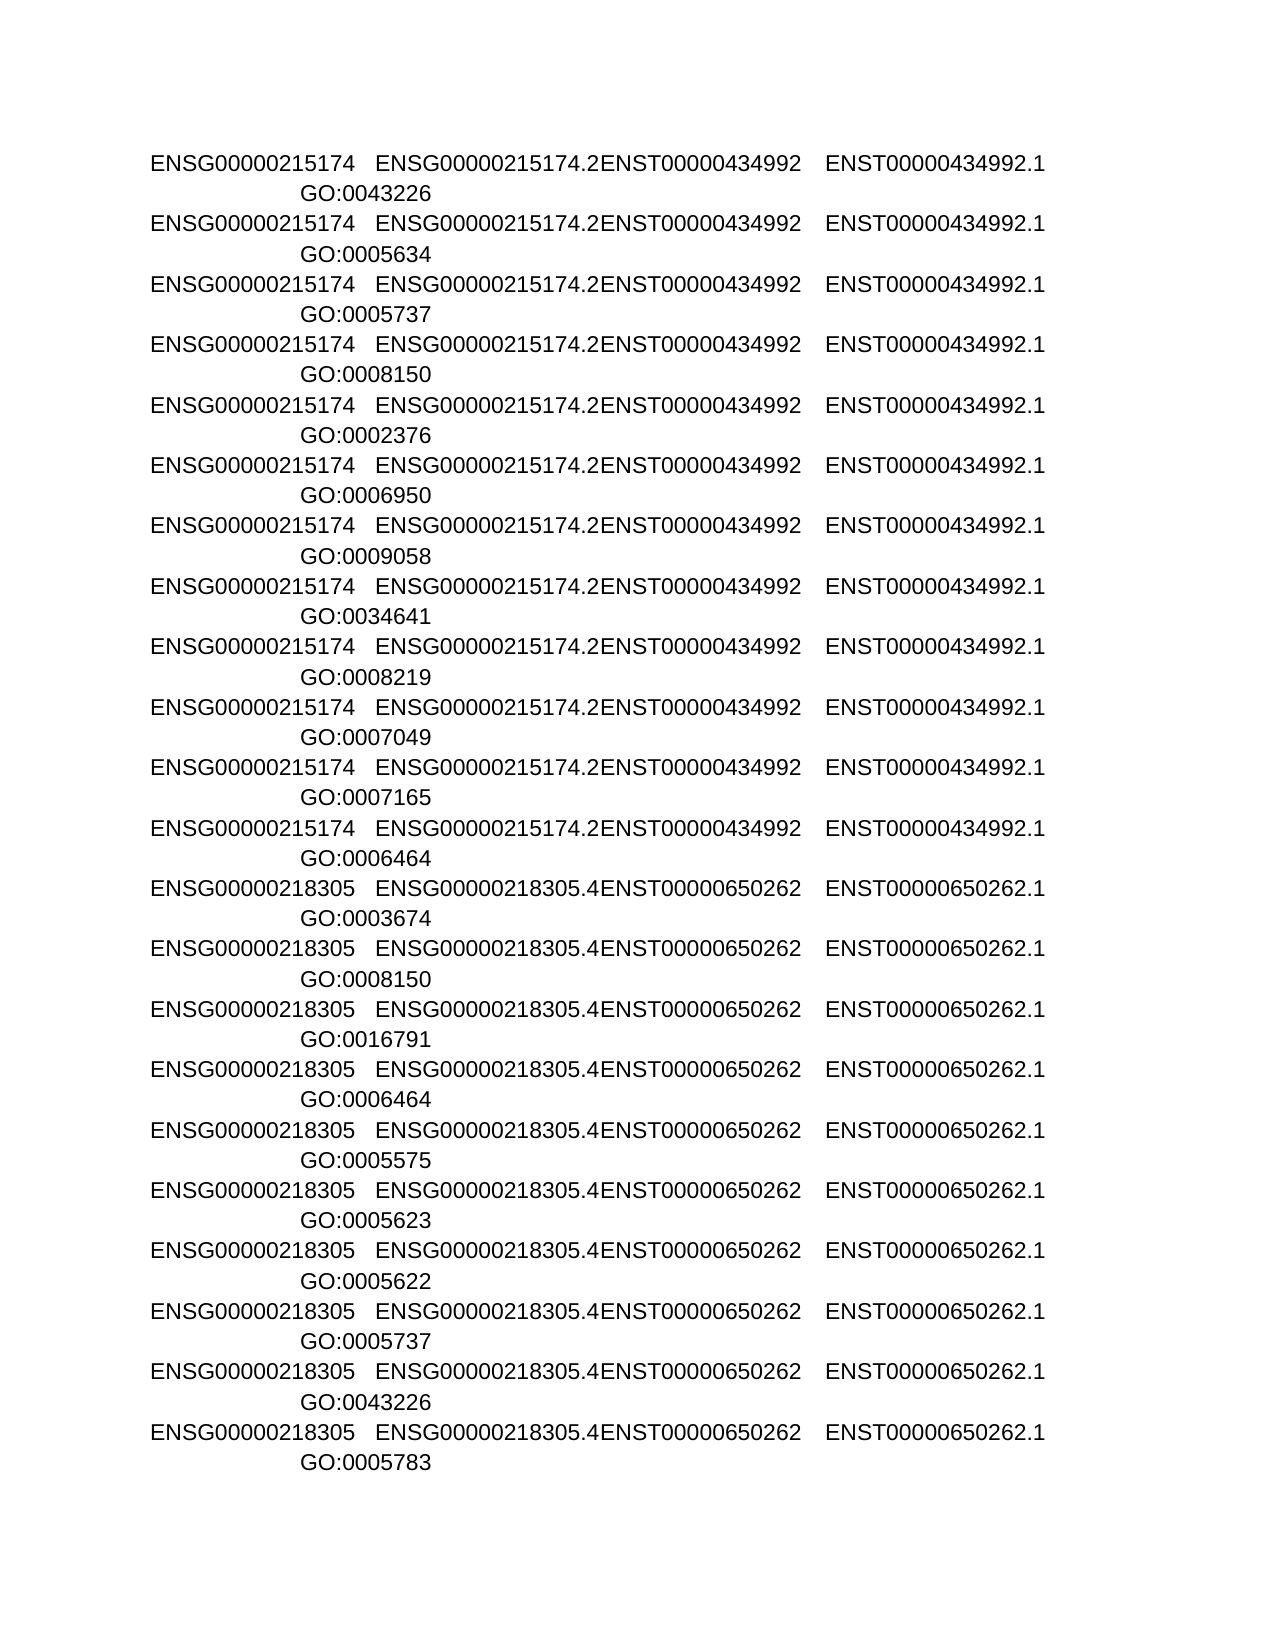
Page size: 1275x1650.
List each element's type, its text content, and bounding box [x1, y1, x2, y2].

text ENSG00000218305 ENSG00000218305.4 ENST00000650262 ENST00000650262.1 GO:0043226 [150, 1358, 1125, 1415]
text ENSG00000218305 ENSG00000218305.4 ENST00000650262 ENST00000650262.1 GO:0005737 [150, 1298, 1125, 1354]
text ENSG00000215174 ENSG00000215174.2 ENST00000434992 ENST00000434992.1 GO:0043226 [150, 150, 1125, 207]
text ENSG00000215174 ENSG00000215174.2 ENST00000434992 ENST00000434992.1 GO:0008150 [150, 331, 1125, 388]
text ENSG00000218305 ENSG00000218305.4 ENST00000650262 ENST00000650262.1 GO:0005575 [150, 1117, 1125, 1173]
text ENSG00000215174 ENSG00000215174.2 ENST00000434992 ENST00000434992.1 GO:0006464 [150, 814, 1125, 871]
text ENSG00000218305 ENSG00000218305.4 ENST00000650262 ENST00000650262.1 GO:0005783 [150, 1419, 1125, 1475]
text ENSG00000218305 ENSG00000218305.4 ENST00000650262 ENST00000650262.1 GO:0006464 [150, 1056, 1125, 1113]
text ENSG00000215174 ENSG00000215174.2 ENST00000434992 ENST00000434992.1 GO:0002376 [150, 392, 1125, 448]
text ENSG00000218305 ENSG00000218305.4 ENST00000650262 ENST00000650262.1 GO:0016791 [150, 996, 1125, 1052]
text ENSG00000215174 ENSG00000215174.2 ENST00000434992 ENST00000434992.1 GO:0007049 [150, 694, 1125, 750]
text ENSG00000215174 ENSG00000215174.2 ENST00000434992 ENST00000434992.1 GO:0006950 [150, 452, 1125, 509]
text ENSG00000218305 ENSG00000218305.4 ENST00000650262 ENST00000650262.1 GO:0005622 [150, 1237, 1125, 1294]
text ENSG00000215174 ENSG00000215174.2 ENST00000434992 ENST00000434992.1 GO:0009058 [150, 512, 1125, 569]
text ENSG00000218305 ENSG00000218305.4 ENST00000650262 ENST00000650262.1 GO:0003674 [150, 875, 1125, 932]
text ENSG00000215174 ENSG00000215174.2 ENST00000434992 ENST00000434992.1 GO:0008219 [150, 633, 1125, 690]
text ENSG00000215174 ENSG00000215174.2 ENST00000434992 ENST00000434992.1 GO:0005737 [150, 271, 1125, 327]
text ENSG00000218305 ENSG00000218305.4 ENST00000650262 ENST00000650262.1 GO:0008150 [150, 935, 1125, 992]
text ENSG00000218305 ENSG00000218305.4 ENST00000650262 ENST00000650262.1 GO:0005623 [150, 1177, 1125, 1234]
text ENSG00000215174 ENSG00000215174.2 ENST00000434992 ENST00000434992.1 GO:0034641 [150, 573, 1125, 629]
text ENSG00000215174 ENSG00000215174.2 ENST00000434992 ENST00000434992.1 GO:0007165 [150, 754, 1125, 811]
text ENSG00000215174 ENSG00000215174.2 ENST00000434992 ENST00000434992.1 GO:0005634 [150, 210, 1125, 267]
